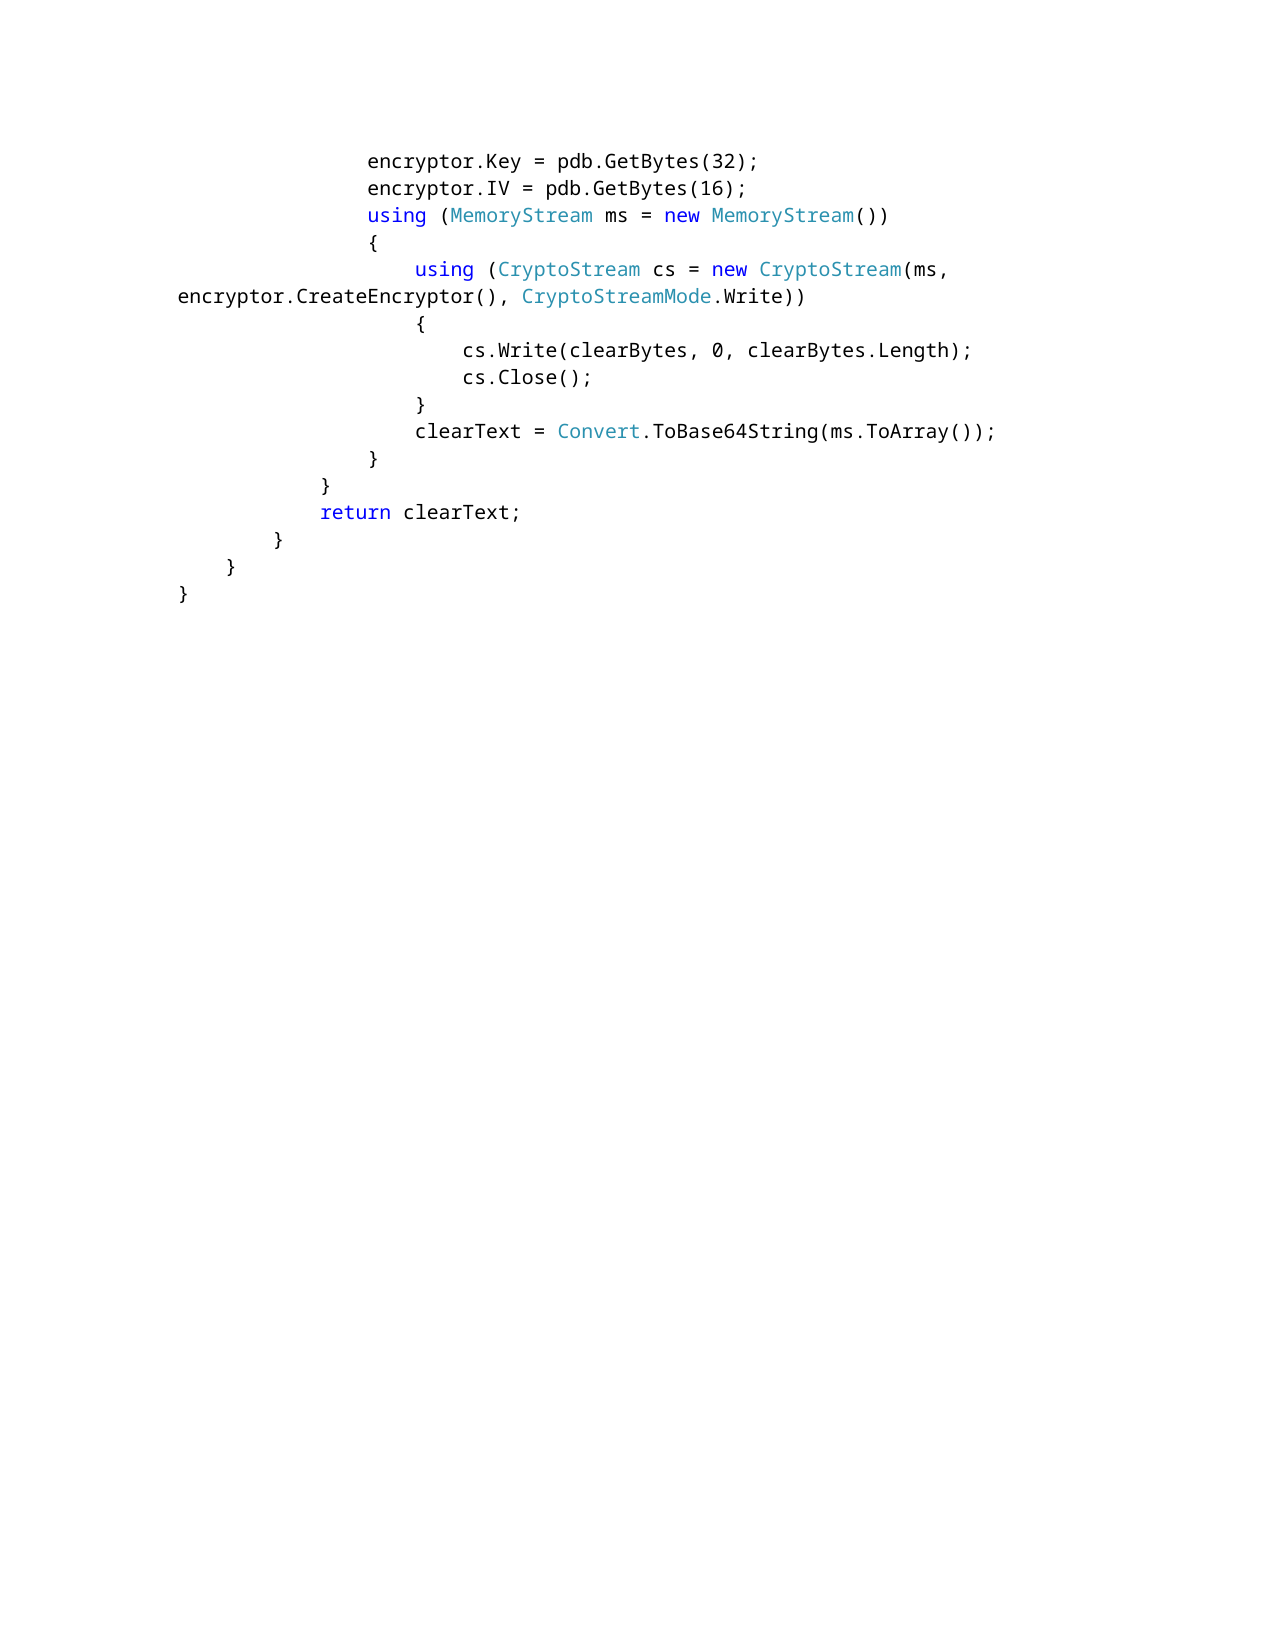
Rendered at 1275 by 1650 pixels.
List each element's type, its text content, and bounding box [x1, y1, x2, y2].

text { [177, 309, 1098, 336]
text return clearText; [177, 498, 1098, 525]
text } [177, 579, 1098, 606]
text cs.Write(clearBytes, 0, clearBytes.Length); [177, 336, 1098, 363]
text } [177, 471, 1098, 498]
text encryptor.Key = pdb.GetBytes(32); [177, 148, 1098, 174]
text using (CryptoStream cs = new CryptoStream(ms, encryptor.CreateEncryptor(), CryptoStreamMode.Write)) [177, 256, 1098, 309]
text } [177, 444, 1098, 471]
text } [177, 552, 1098, 579]
text { [177, 228, 1098, 256]
text cs.Close(); [177, 363, 1098, 390]
text } [177, 525, 1098, 552]
text } [177, 390, 1098, 417]
text using (MemoryStream ms = new MemoryStream()) [177, 202, 1098, 228]
text clearText = Convert.ToBase64String(ms.ToArray()); [177, 417, 1098, 444]
text encryptor.IV = pdb.GetBytes(16); [177, 174, 1098, 202]
